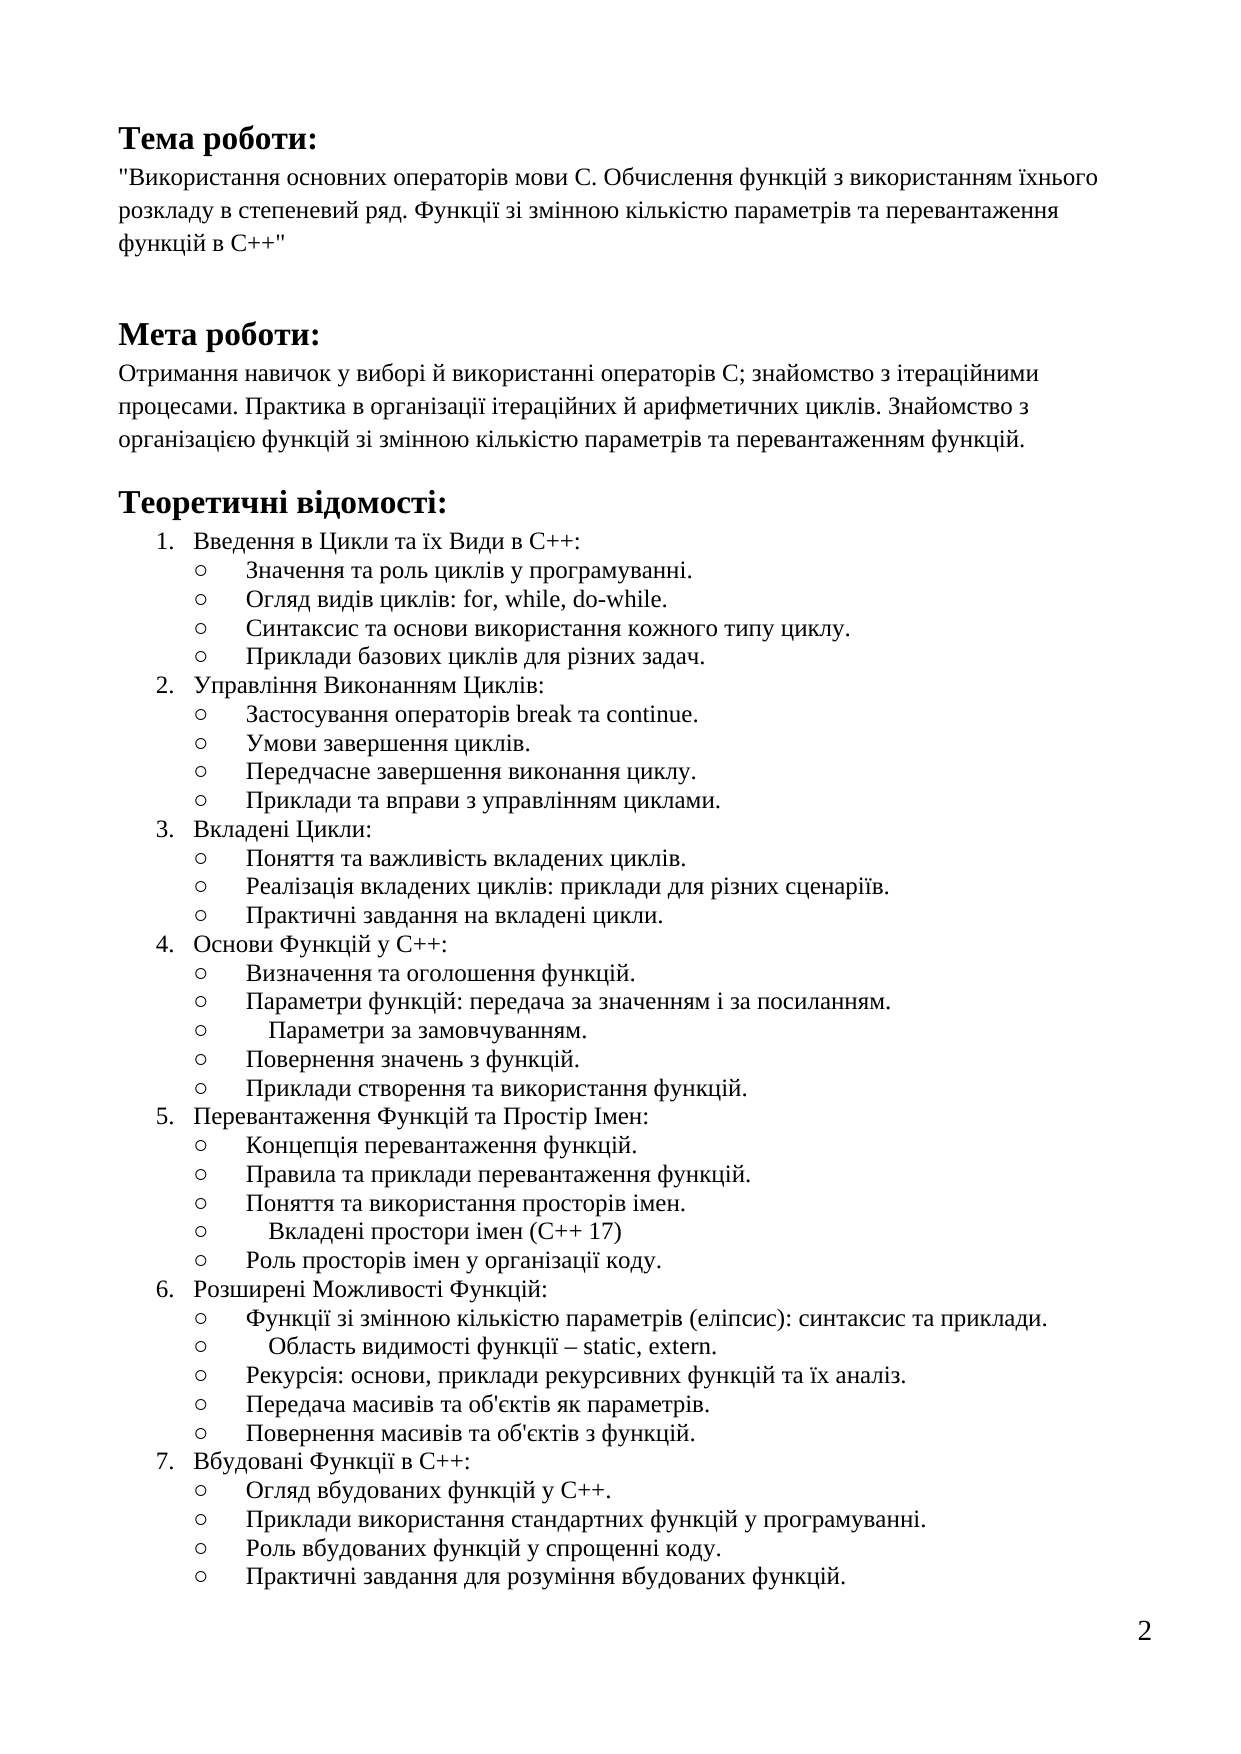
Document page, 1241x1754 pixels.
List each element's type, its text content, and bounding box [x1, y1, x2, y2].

text ○ Вкладені простори імен (C++ 17) [193, 1216, 1152, 1245]
list Основи Функцій у С++: [156, 929, 1152, 958]
text ○ Поняття та використання просторів імен. [193, 1188, 1152, 1216]
text ○ Поняття та важливість вкладених циклів. [193, 843, 1152, 871]
subtitle "Використання основних операторів мови С. Обчислення функцій з використанням їхнього розкладу в степеневий ряд. Функції зі змінною кількістю параметрів та перевантаження функцій в С++" [118, 162, 1152, 257]
text ○ Практичні завдання для розуміння вбудованих функцій. [193, 1561, 1152, 1590]
list Вбудовані Функції в С++: [156, 1446, 1152, 1475]
list Розширені Можливості Функцій: [156, 1274, 1152, 1303]
subtitle Теоретичні відомості: [118, 482, 1152, 521]
text ○ Повернення масивів та об'єктів з функцій. [193, 1418, 1152, 1446]
text ○ Огляд вбудованих функцій у С++. [193, 1475, 1152, 1504]
text ○ Приклади та вправи з управлінням циклами. [193, 785, 1152, 814]
text ○ Передача масивів та об'єктів як параметрів. [193, 1389, 1152, 1418]
text ○ Синтаксис та основи використання кожного типу циклу. [193, 613, 1152, 641]
text ○ Практичні завдання на вкладені цикли. [193, 900, 1152, 929]
text ○ Параметри функцій: передача за значенням і за посиланням. [193, 986, 1152, 1015]
list Введення в Цикли та їх Види в С++: [156, 526, 1152, 555]
text ○ Застосування операторів break та continue. [193, 699, 1152, 728]
subtitle Тема роботи: [118, 118, 1152, 156]
text ○ Приклади використання стандартних функцій у програмуванні. [193, 1504, 1152, 1533]
list Управління Виконанням Циклів: [156, 670, 1152, 699]
text ○ Правила та приклади перевантаження функцій. [193, 1159, 1152, 1188]
subtitle Мета роботи: [118, 314, 1152, 353]
text ○ Область видимості функції – static, extern. [193, 1331, 1152, 1360]
text ○ Приклади створення та використання функцій. [193, 1073, 1152, 1101]
text ○ Повернення значень з функцій. [193, 1044, 1152, 1073]
text ○ Реалізація вкладених циклів: приклади для різних сценаріїв. [193, 871, 1152, 900]
text ○ Роль просторів імен у організації коду. [193, 1245, 1152, 1274]
text ○ Умови завершення циклів. [193, 728, 1152, 756]
text ○ Огляд видів циклів: for, while, do-while. [193, 584, 1152, 613]
text ○ Визначення та оголошення функцій. [193, 958, 1152, 986]
list Перевантаження Функцій та Простір Імен: [156, 1101, 1152, 1130]
text ○ Значення та роль циклів у програмуванні. [193, 555, 1152, 584]
text ○ Параметри за замовчуванням. [193, 1015, 1152, 1044]
list Вкладені Цикли: [156, 814, 1152, 843]
text ○ Роль вбудованих функцій у спрощенні коду. [193, 1533, 1152, 1561]
text ○ Приклади базових циклів для різних задач. [193, 641, 1152, 670]
text ○ Передчасне завершення виконання циклу. [193, 756, 1152, 785]
text ○ Концепція перевантаження функцій. [193, 1130, 1152, 1159]
text ○ Рекурсія: основи, приклади рекурсивних функцій та їх аналіз. [193, 1360, 1152, 1389]
subtitle Отримання навичок у виборі й використанні операторів С; знайомство з ітераційними процесами. Практика в організації ітераційних й арифметичних циклів. Знайомство з організацією функцій зі змінною кількістю параметрів та перевантаженням функцій. [118, 358, 1152, 453]
text ○ Функції зі змінною кількістю параметрів (еліпсис): синтаксис та приклади. [193, 1303, 1152, 1331]
